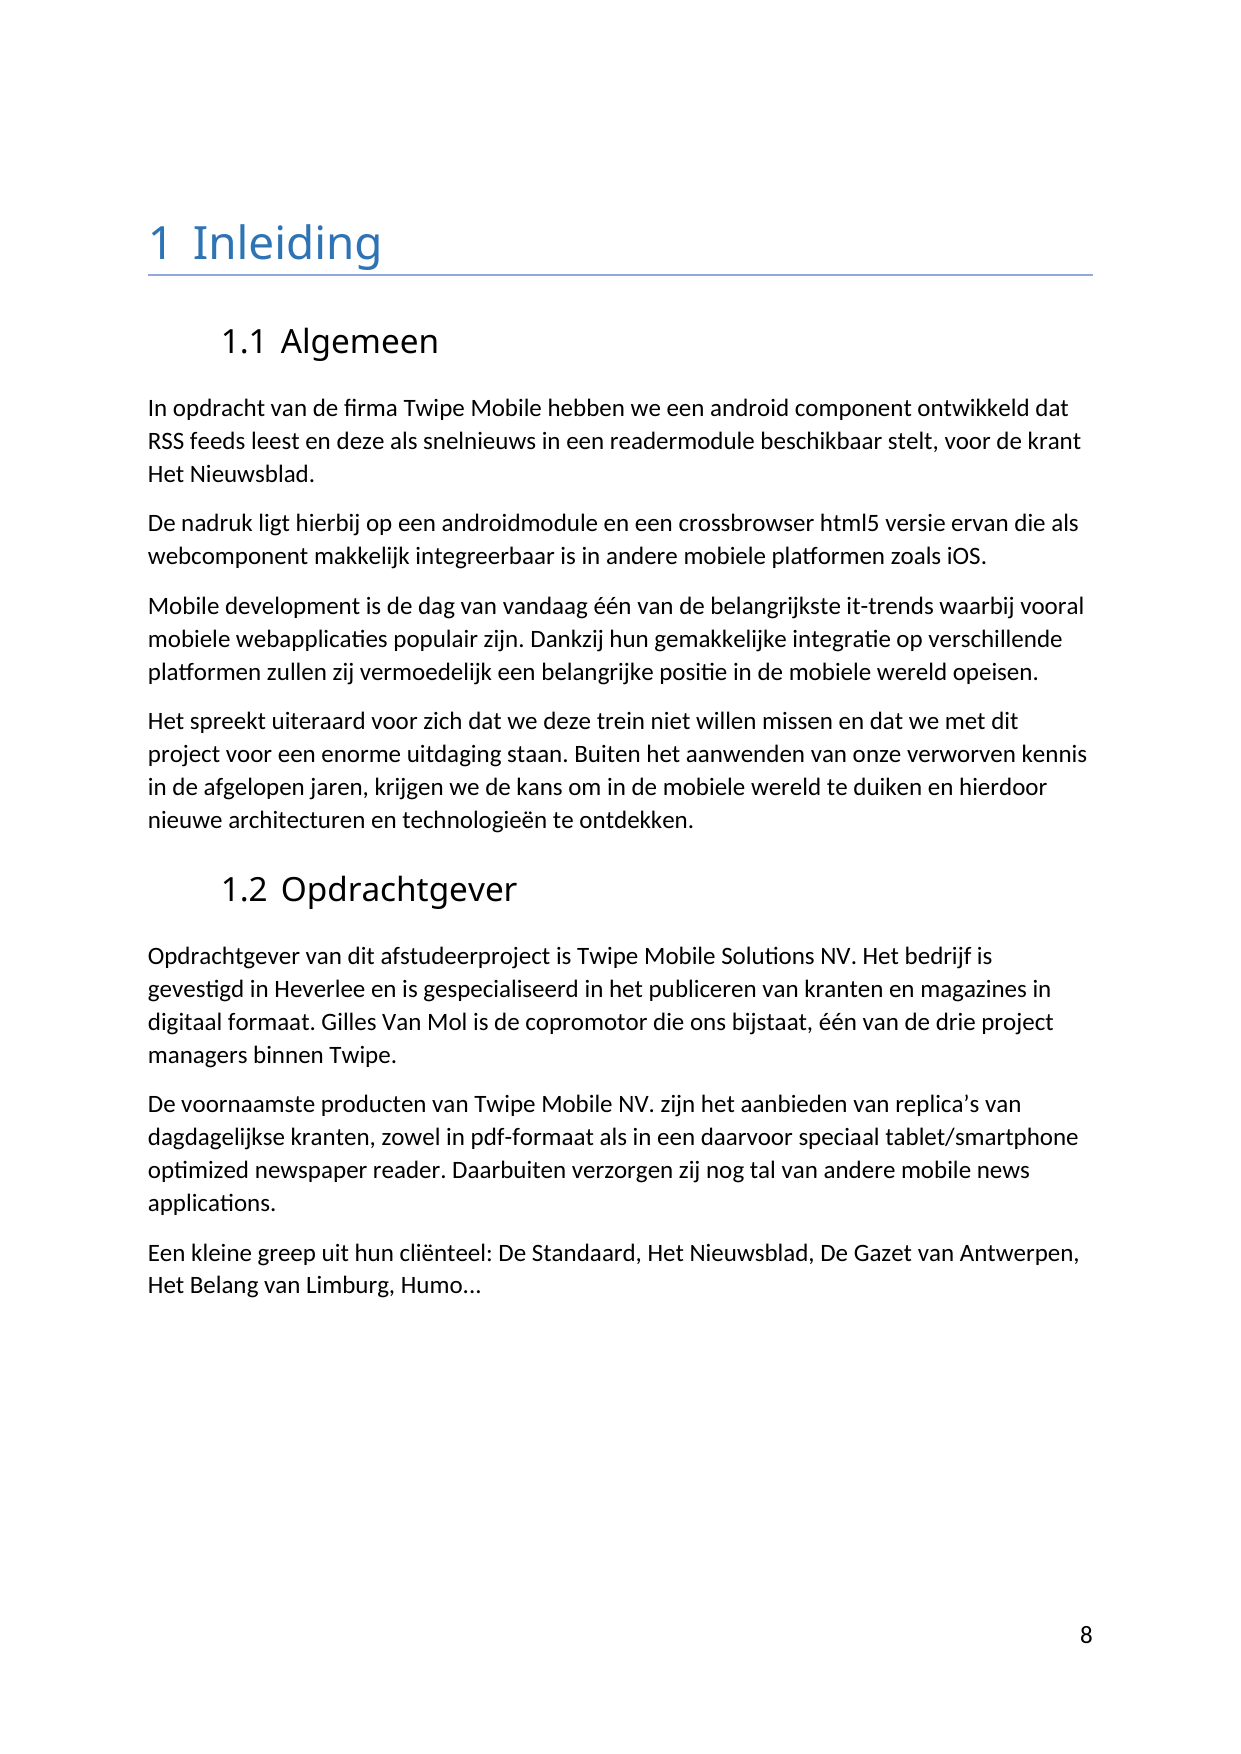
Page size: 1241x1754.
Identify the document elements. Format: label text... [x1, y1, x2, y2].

text In opdracht van de firma Twipe Mobile hebben we een android component ontwikkeld dat RSS feeds leest en deze als snelnieuws in een readermodule beschikbaar stelt, voor de krant Het Nieuwsblad. [148, 392, 1093, 488]
subtitle Algemeen [221, 318, 1093, 363]
text Mobile development is de dag van vandaag één van de belangrijkste it-trends waarbij vooral mobiele webapplicaties populair zijn. Dankzij hun gemakkelijke integratie op verschillende platformen zullen zij vermoedelijk een belangrijke positie in de mobiele wereld opeisen. [148, 590, 1093, 686]
text Het spreekt uiteraard voor zich dat we deze trein niet willen missen en dat we met dit project voor een enorme uitdaging staan. Buiten het aanwenden van onze verworven kennis in de afgelopen jaren, krijgen we de kans om in de mobiele wereld te duiken en hierdoor nieuwe architecturen en technologieën te ontdekken. [148, 705, 1093, 834]
text Een kleine greep uit hun cliënteel: De Standaard, Het Nieuwsblad, De Gazet van Antwerpen, Het Belang van Limburg, Humo... [148, 1237, 1093, 1300]
subtitle Inleiding [148, 210, 1093, 274]
subtitle Opdrachtgever [221, 866, 1093, 912]
text Opdrachtgever van dit afstudeerproject is Twipe Mobile Solutions NV. Het bedrijf is gevestigd in Heverlee en is gespecialiseerd in het publiceren van kranten en magazines in digitaal formaat. Gilles Van Mol is de copromotor die ons bijstaat, één van de drie project managers binnen Twipe. [148, 940, 1093, 1069]
text De nadruk ligt hierbij op een androidmodule en een crossbrowser html5 versie ervan die als webcomponent makkelijk integreerbaar is in andere mobiele platformen zoals iOS. [148, 507, 1093, 571]
text De voornaamste producten van Twipe Mobile NV. zijn het aanbieden van replica’s van dagdagelijkse kranten, zowel in pdf-formaat als in een daarvoor speciaal tablet/smartphone optimized newspaper reader. Daarbuiten verzorgen zij nog tal van andere mobile news applications. [148, 1088, 1093, 1218]
